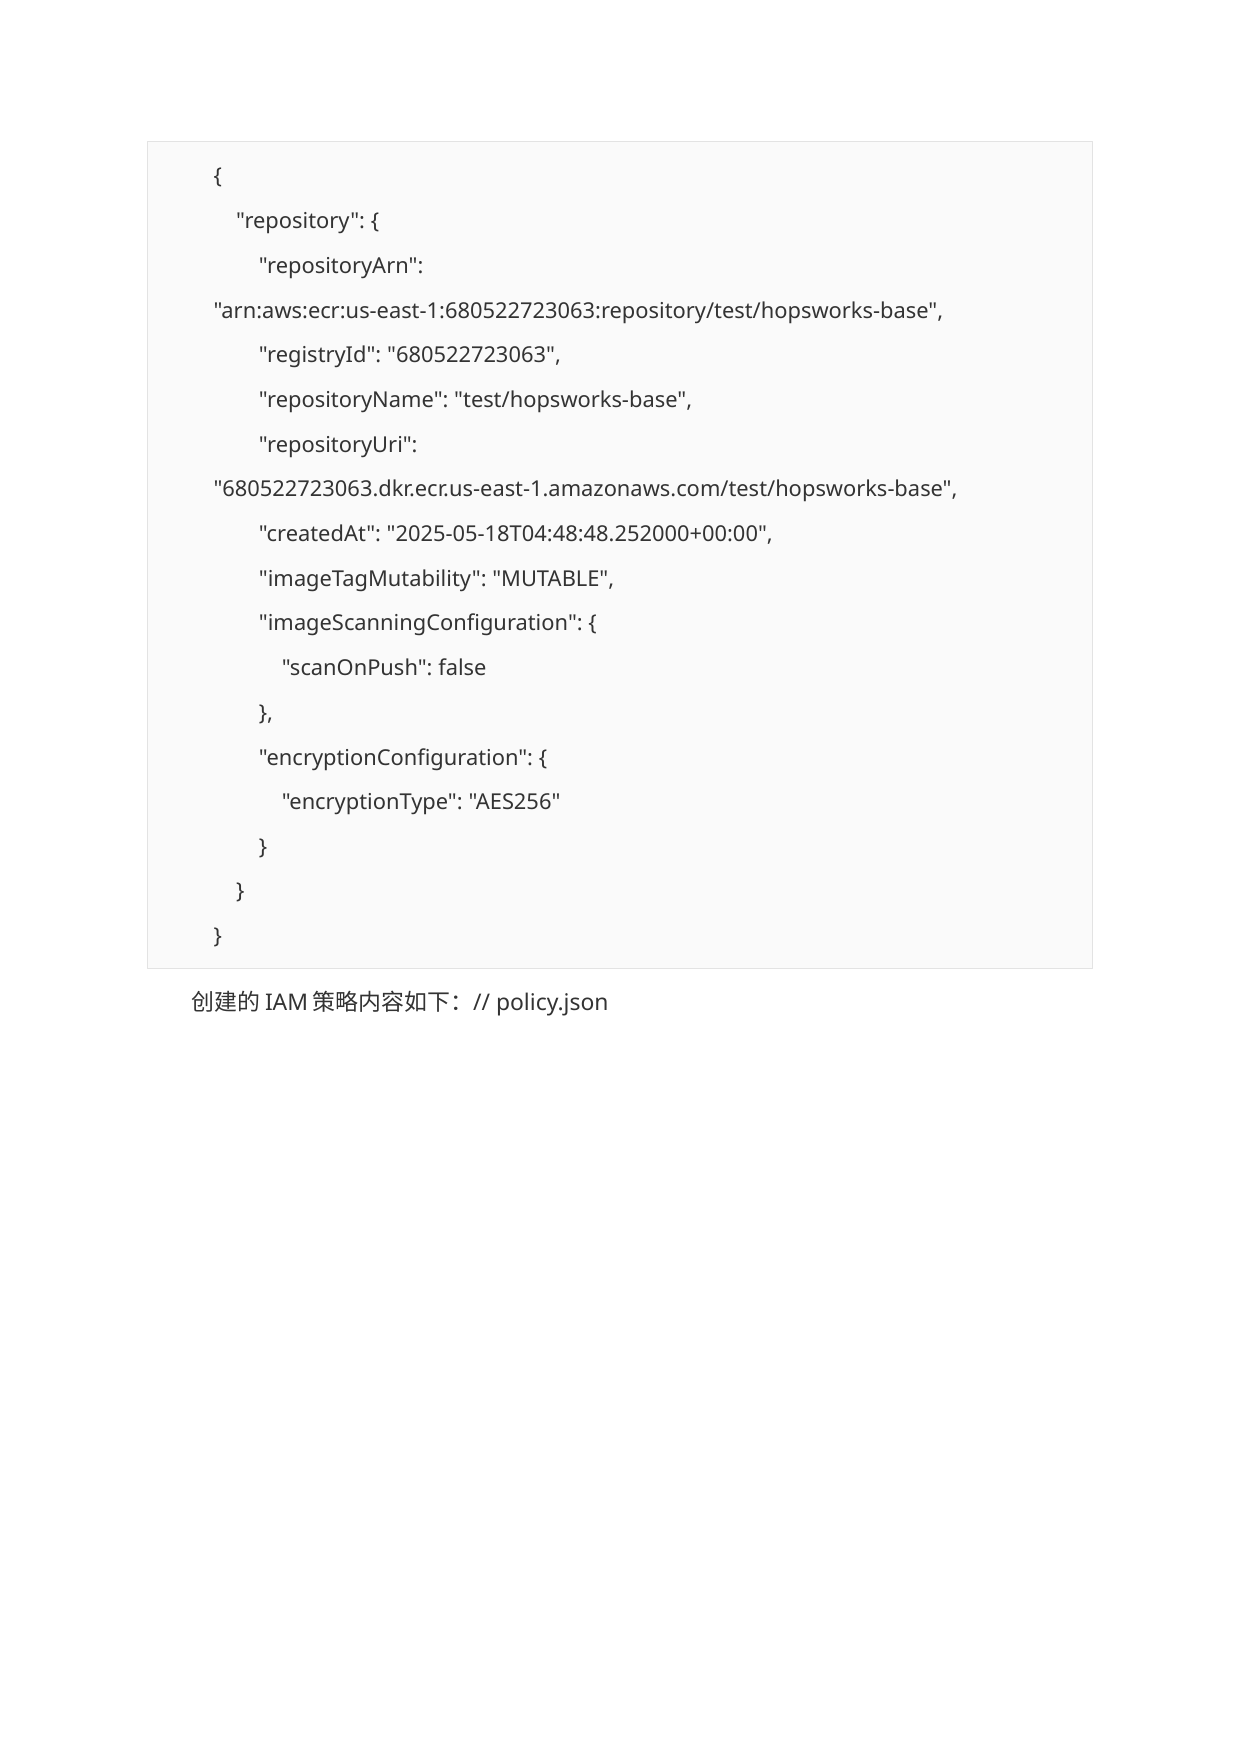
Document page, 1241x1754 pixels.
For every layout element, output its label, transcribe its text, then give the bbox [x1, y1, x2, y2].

text 创建的IAM策略内容如下：// policy.json [148, 984, 1093, 1018]
